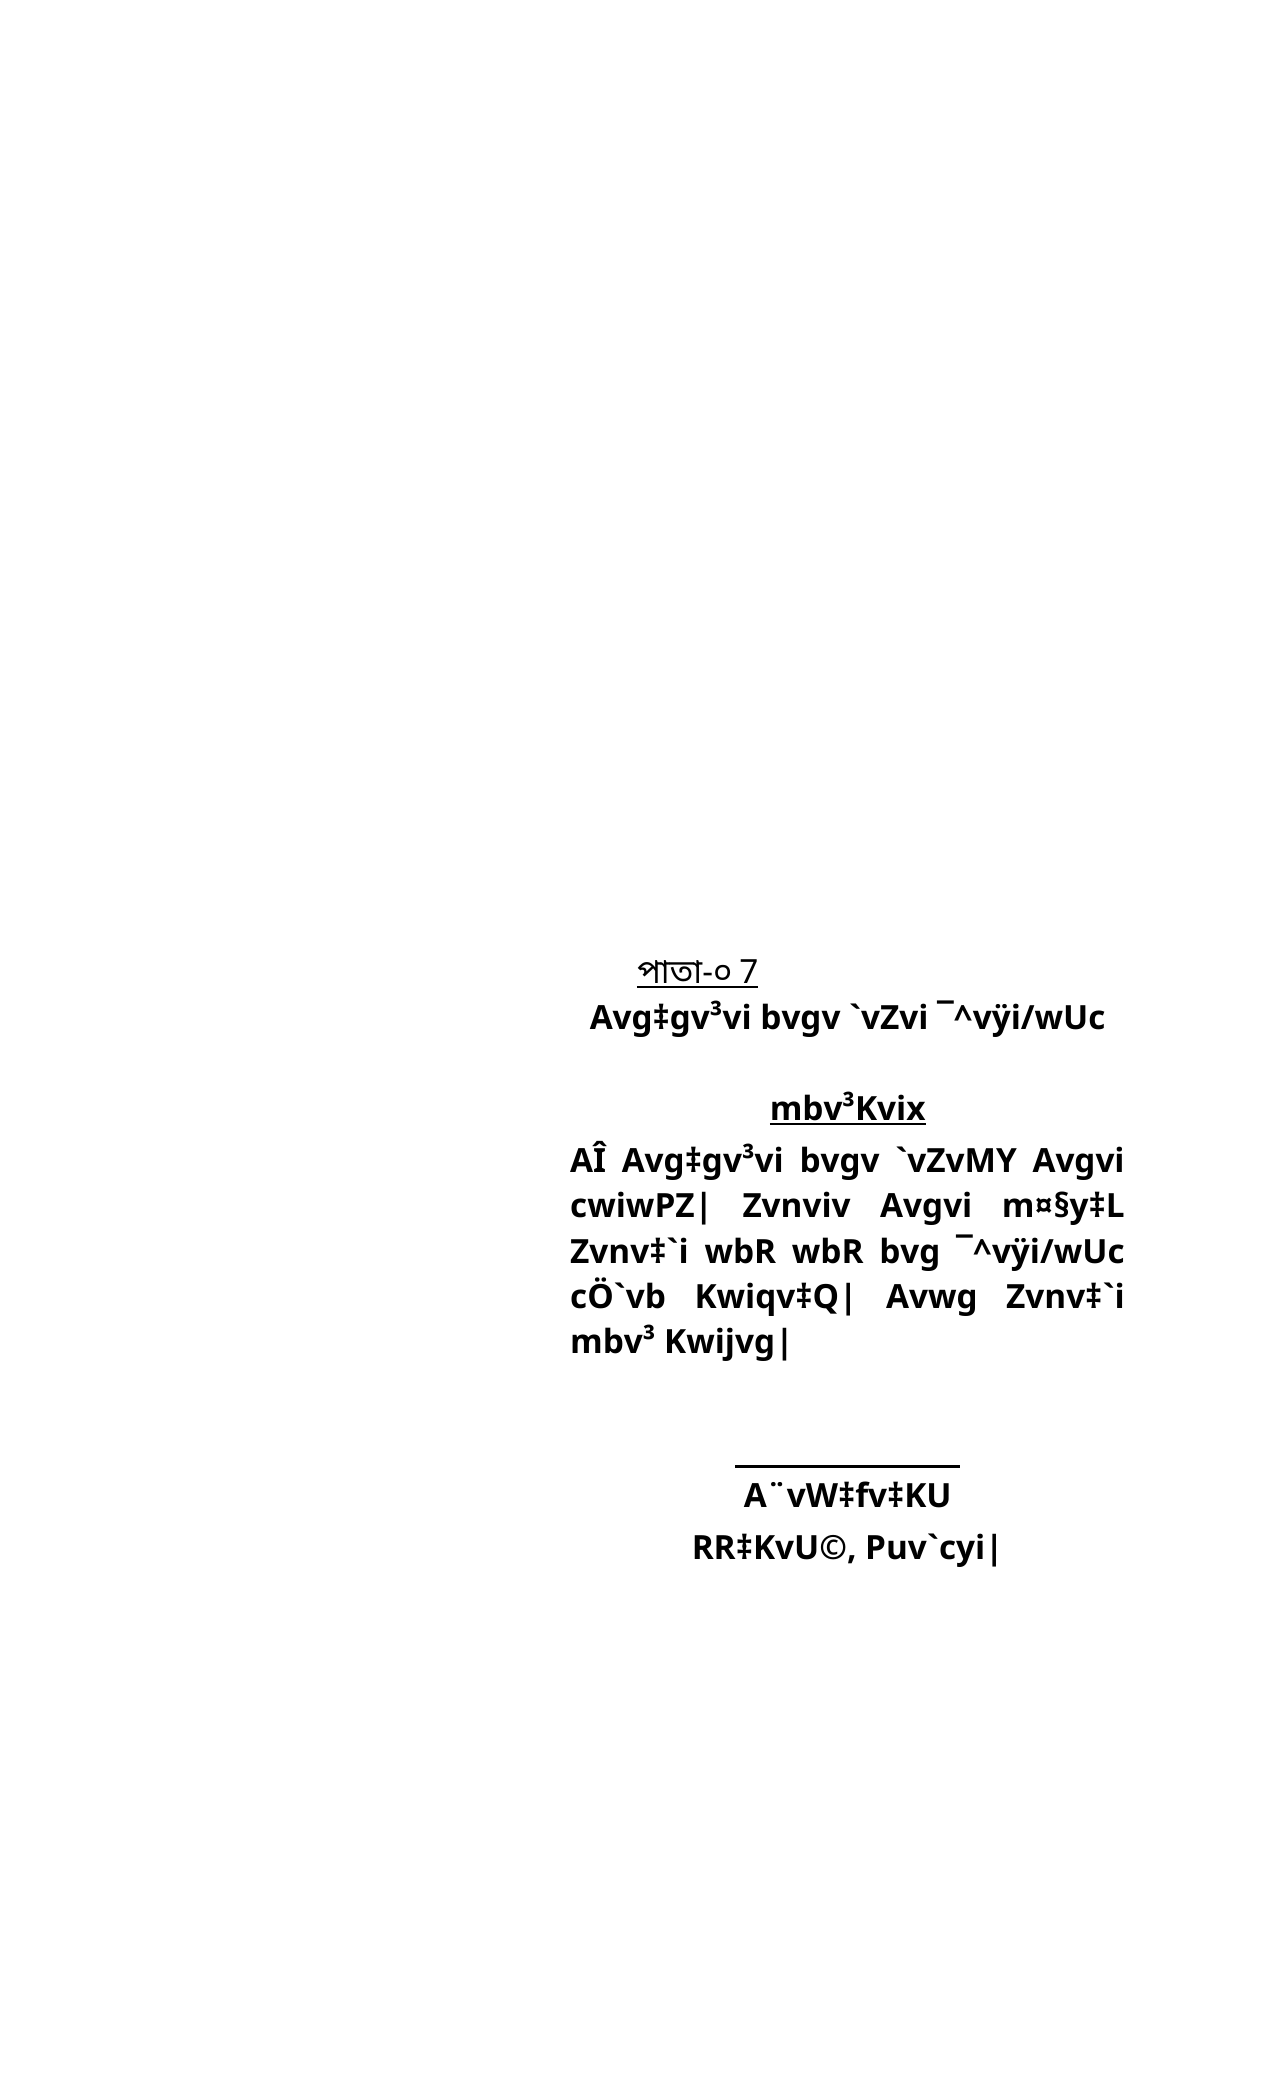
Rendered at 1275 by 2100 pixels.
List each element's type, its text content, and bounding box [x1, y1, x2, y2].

list AÎ Avg‡gv³vi bvgv `vZvMY Avgvi cwiwPZ| Zvnviv Avgvi m¤§y‡L Zvnv‡`i wbR wbR bvg ¯^vÿi/wUc cÖ`vb Kwiqv‡Q| Avwg Zvnv‡`i mbv³ Kwijvg| [570, 1137, 1125, 1364]
list RR‡KvU©, Puv`cyi| [570, 1524, 1125, 1569]
list Avg‡gv³vi bvgv `vZvi ¯^vÿi/wUc [570, 993, 1125, 1039]
list A¨vW‡fv‡KU [570, 1471, 1125, 1517]
list mbv³Kvix [570, 1084, 1125, 1130]
